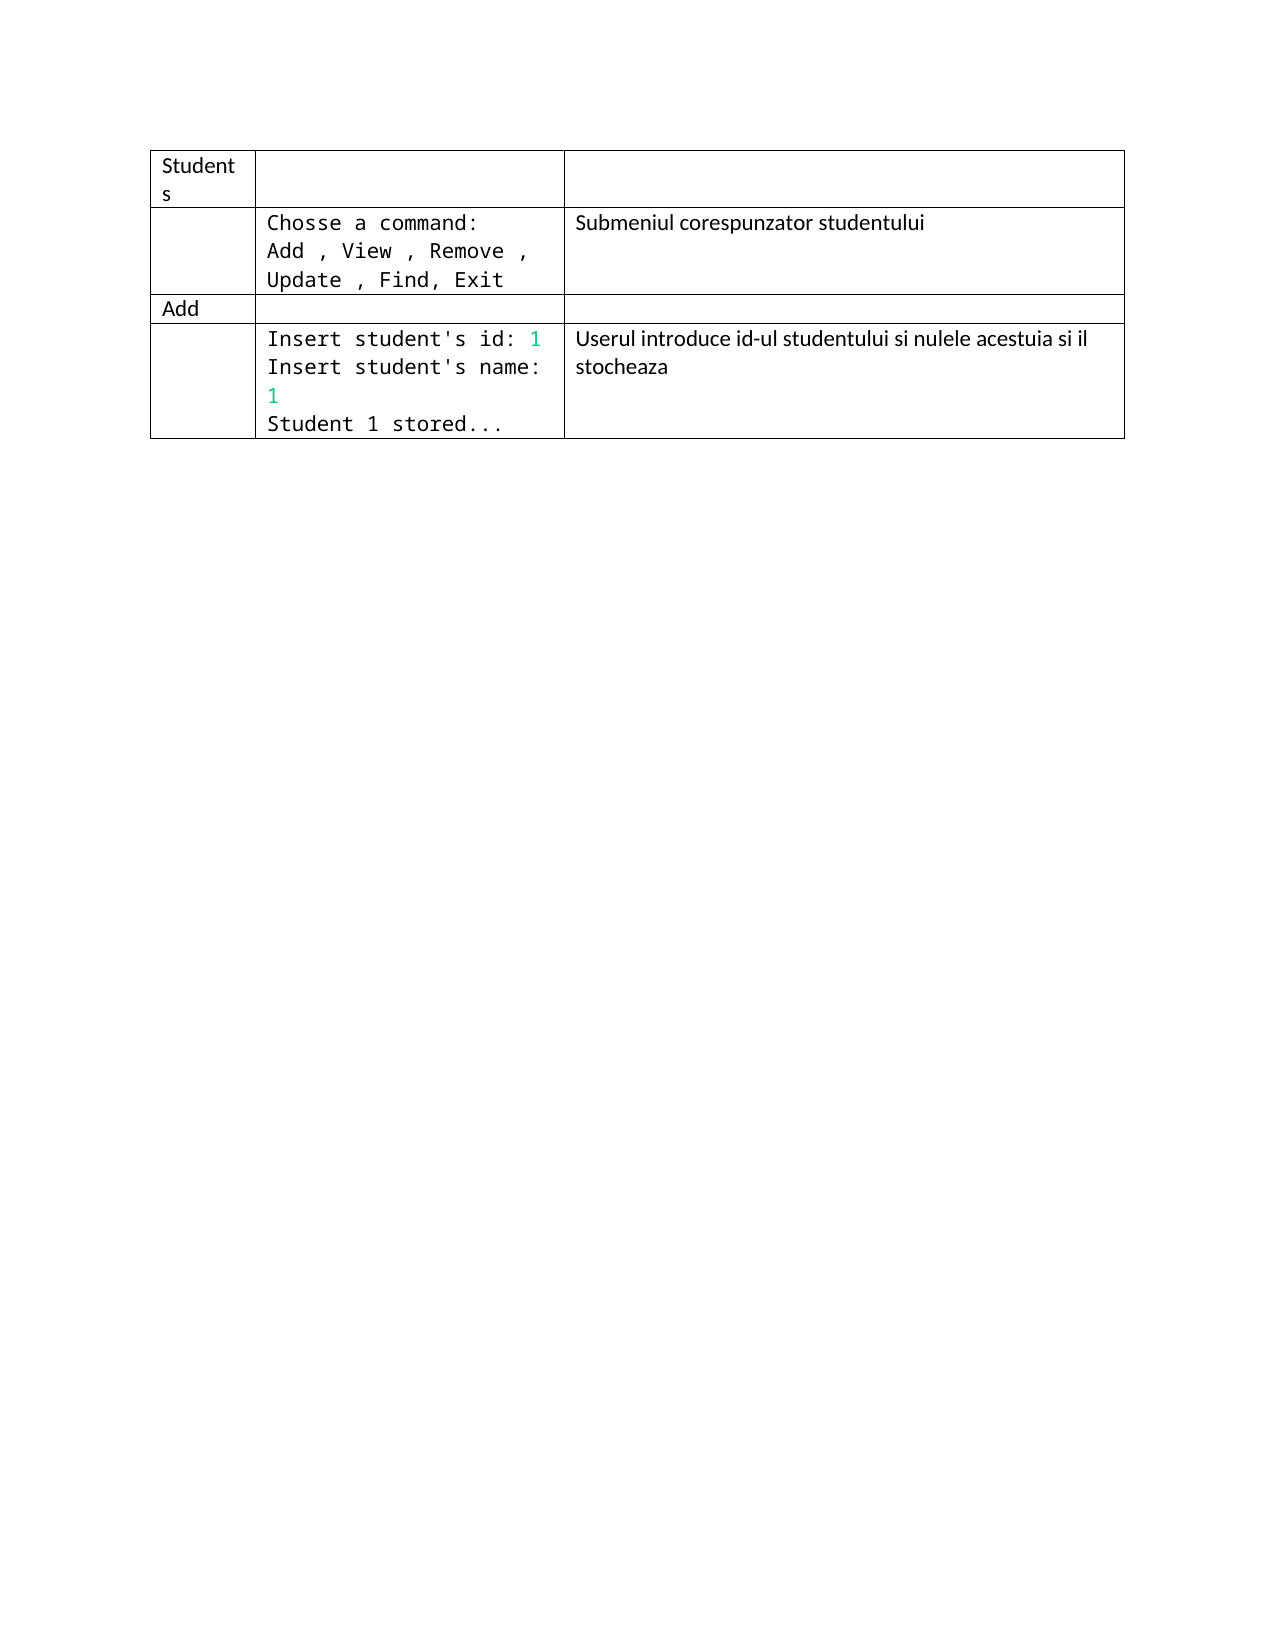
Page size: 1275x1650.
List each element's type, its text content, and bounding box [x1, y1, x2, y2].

table_cell [256, 295, 564, 323]
table_cell Students [151, 151, 255, 207]
table_cell [151, 324, 255, 438]
table_cell [151, 208, 255, 293]
table_cell [565, 295, 1124, 323]
table_cell [256, 151, 564, 207]
table_cell Userul introduce id-ul studentului si nulele acestuia si il stocheaza [565, 324, 1124, 438]
table_cell Insert student's id: 1 Insert student's name: 1 Student 1 stored... [256, 324, 564, 438]
table_cell Add [151, 295, 255, 323]
table_cell Chosse a command: Add , View , Remove , Update , Find, Exit [256, 208, 564, 293]
table_cell Submeniul corespunzator studentului [565, 208, 1124, 293]
table_cell [565, 151, 1124, 207]
